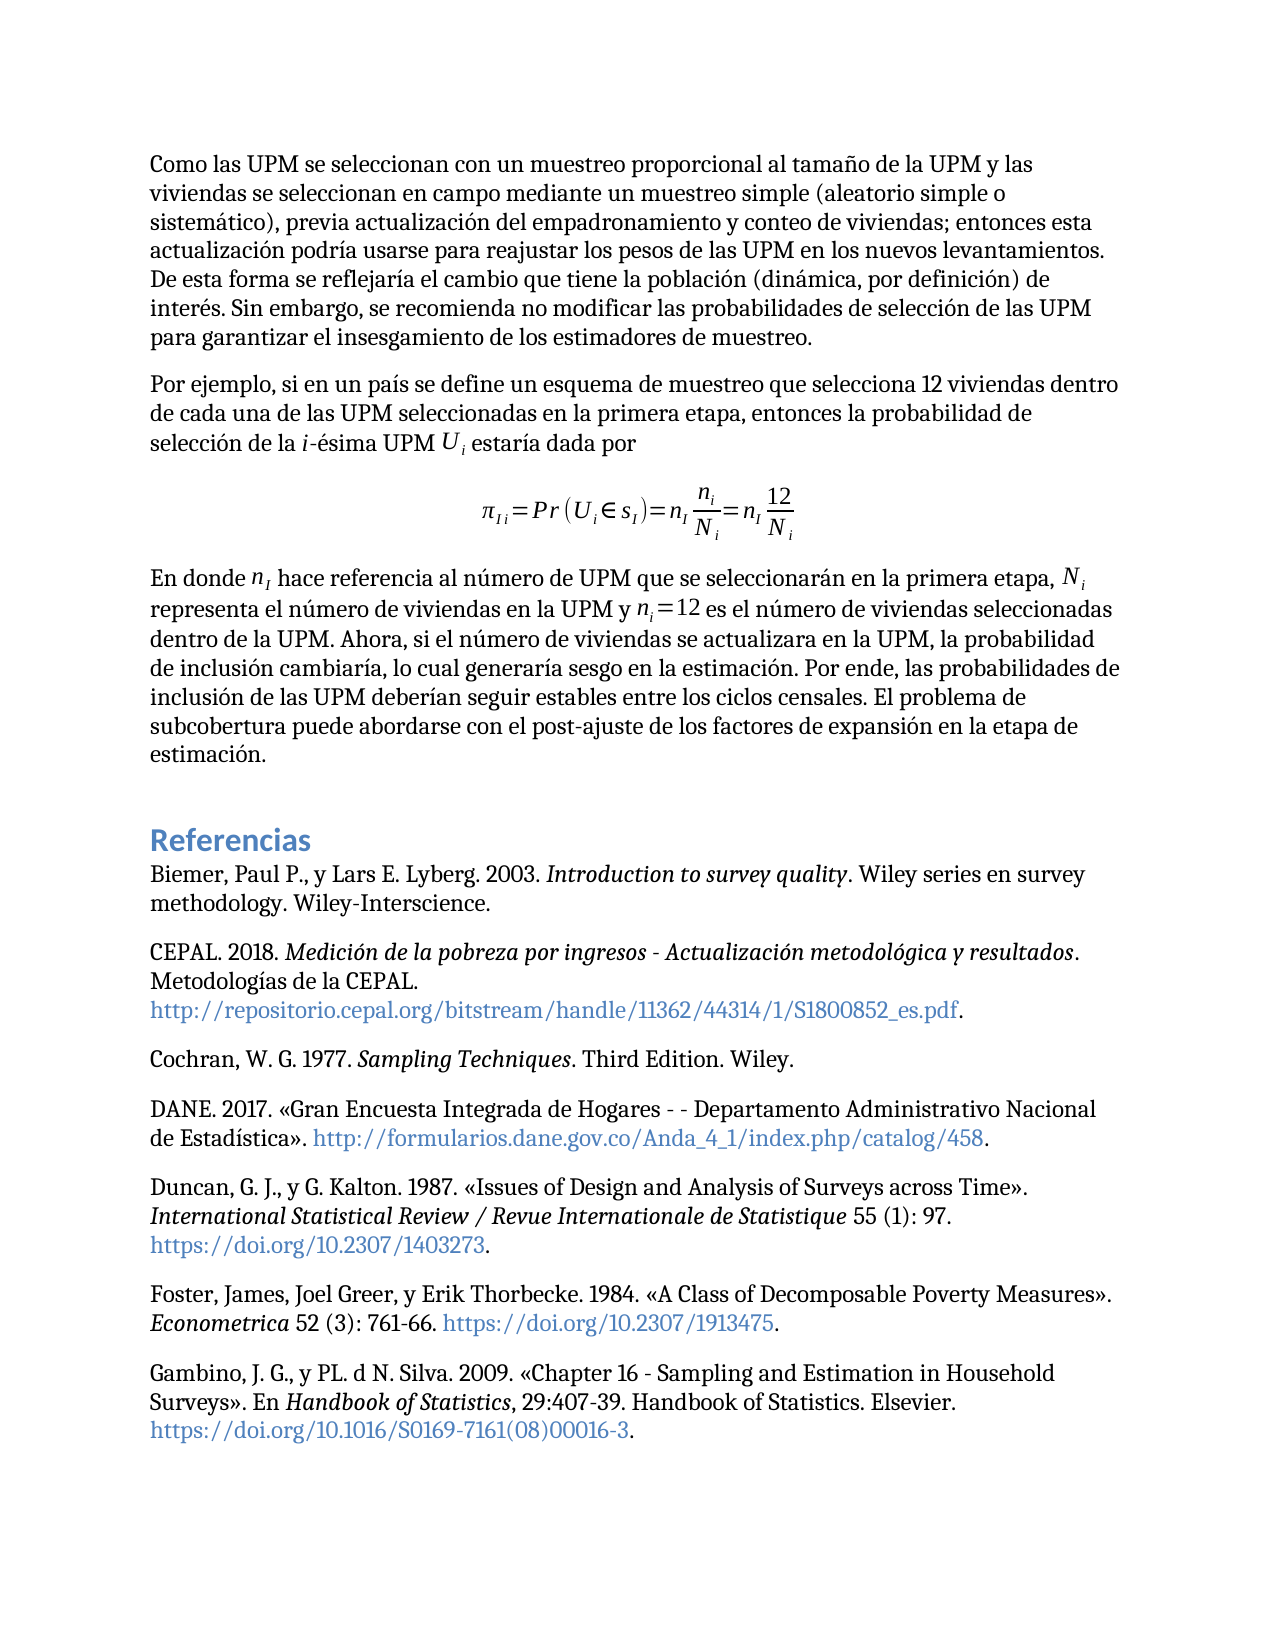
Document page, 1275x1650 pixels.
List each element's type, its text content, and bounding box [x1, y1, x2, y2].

text Cochran, W. G. 1977. Sampling Techniques. Third Edition. Wiley. [150, 1045, 1125, 1074]
text Foster, James, Joel Greer, y Erik Thorbecke. 1984. «A Class of Decomposable Poverty Measures». Econometrica 52 (3): 761-66. https://doi.org/10.2307/1913475. [150, 1280, 1125, 1338]
subtitle Referencias [150, 819, 1125, 860]
text Por ejemplo, si en un país se define un esquema de muestreo que selecciona 12 viviendas dentro de cada una de las UPM seleccionadas en la primera etapa, entonces la probabilidad de selección de la -ésima UPM estaría dada por [150, 370, 1125, 459]
text En donde hace referencia al número de UPM que se seleccionarán en la primera etapa, representa el número de viviendas en la UPM y es el número de viviendas seleccionadas dentro de la UPM. Ahora, si el número de viviendas se actualizara en la UPM, la probabilidad de inclusión cambiaría, lo cual generaría sesgo en la estimación. Por ende, las probabilidades de inclusión de las UPM deberían seguir estables entre los ciclos censales. El problema de subcobertura puede abordarse con el post-ajuste de los factores de expansión en la etapa de estimación. [150, 563, 1125, 769]
text Duncan, G. J., y G. Kalton. 1987. «Issues of Design and Analysis of Surveys across Time». International Statistical Review / Revue Internationale de Statistique 55 (1): 97. https://doi.org/10.2307/1403273. [150, 1173, 1125, 1259]
text Biemer, Paul P., y Lars E. Lyberg. 2003. Introduction to survey quality. Wiley series en survey methodology. Wiley-Interscience. [150, 860, 1125, 917]
text Gambino, J. G., y PL. d N. Silva. 2009. «Chapter 16 - Sampling and Estimation in Household Surveys». En Handbook of Statistics, 29:407-39. Handbook of Statistics. Elsevier. https://doi.org/10.1016/S0169-7161(08)00016-3. [150, 1359, 1125, 1445]
text DANE. 2017. «Gran Encuesta Integrada de Hogares - - Departamento Administrativo Nacional de Estadística». http://formularios.dane.gov.co/Anda_4_1/index.php/catalog/458. [150, 1095, 1125, 1152]
text CEPAL. 2018. Medición de la pobreza por ingresos - Actualización metodológica y resultados. Metodologías de la CEPAL. http://repositorio.cepal.org/bitstream/handle/11362/44314/1/S1800852_es.pdf. [150, 938, 1125, 1024]
text Como las UPM se seleccionan con un muestreo proporcional al tamaño de la UPM y las viviendas se seleccionan en campo mediante un muestreo simple (aleatorio simple o sistemático), previa actualización del empadronamiento y conteo de viviendas; entonces esta actualización podría usarse para reajustar los pesos de las UPM en los nuevos levantamientos. De esta forma se reflejaría el cambio que tiene la población (dinámica, por definición) de interés. Sin embargo, se recomienda no modificar las probabilidades de selección de las UPM para garantizar el insesgamiento de los estimadores de muestreo. [150, 150, 1125, 351]
